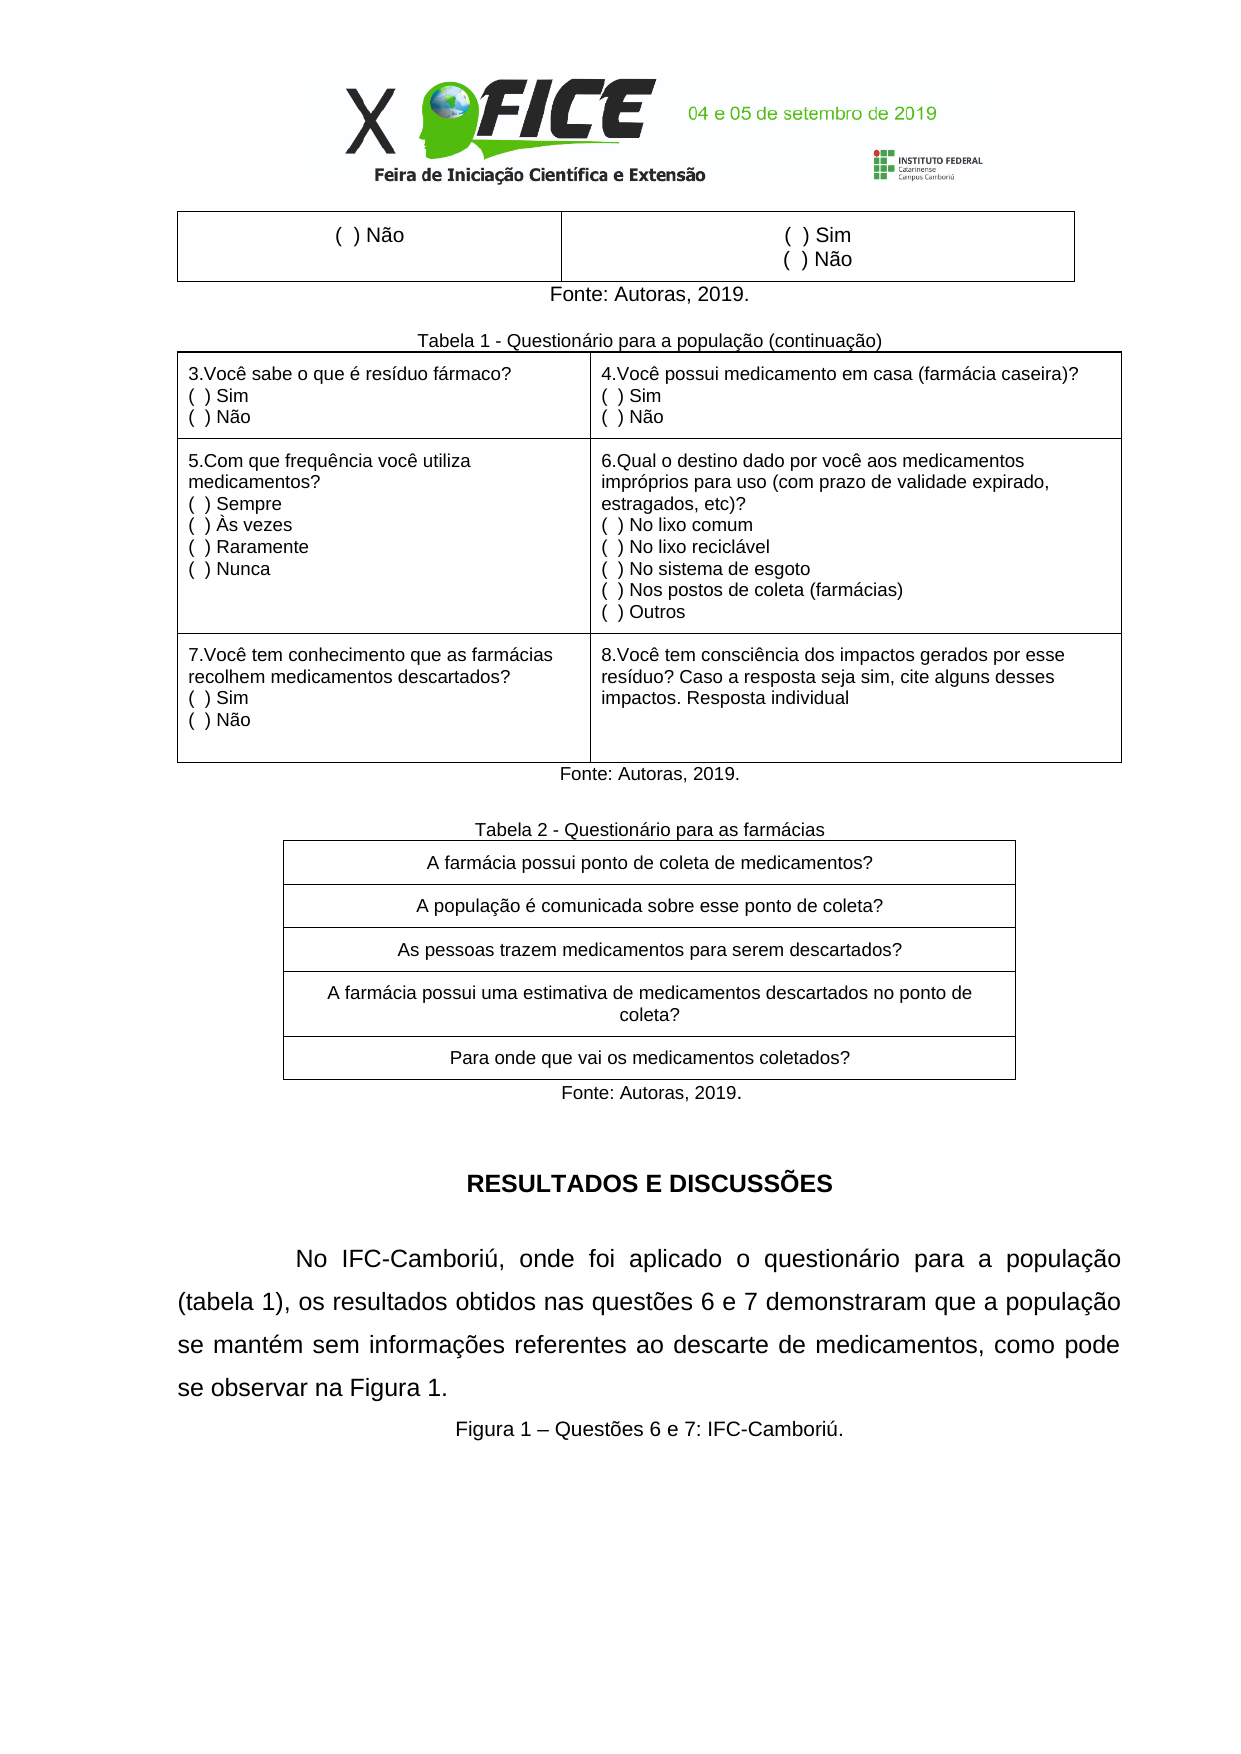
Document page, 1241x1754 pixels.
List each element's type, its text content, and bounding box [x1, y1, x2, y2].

table_cell 7.Você tem conhecimento que as farmácias recolhem medicamentos descartados? ( ) Sim ( ) Não [178, 634, 590, 762]
table_cell A população é comunicada sobre esse ponto de coleta? [284, 885, 1015, 927]
text Fonte: Autoras, 2019. [177, 282, 1122, 306]
text Fonte: Autoras, 2019. [177, 1080, 1126, 1104]
text No IFC-Camboriú, onde foi aplicado o questionário para a população (tabela 1), os resultados obtidos nas questões 6 e 7 demonstraram que a população se mantém sem informações referentes ao descarte de medicamentos, como pode se observar na Figura 1. [177, 1244, 1122, 1402]
table_header 1.Você sabe o que é resíduo fármaco? ( ) Sim ( ) Não [178, 212, 561, 281]
text Tabela 2 - Questionário para as farmácias [177, 819, 1122, 840]
text Figura 1 – Questões 6 e 7: IFC-Camboriú. [177, 1417, 1122, 1441]
text Fonte: Autoras, 2019. [177, 763, 1122, 785]
table_header 4.Você possui medicamento em casa (farmácia caseira)? ( ) Sim ( ) Não [591, 353, 1121, 438]
table_cell A farmácia possui uma estimativa de medicamentos descartados no ponto de coleta? [284, 972, 1015, 1036]
table_header 2.Você possui medicamento em casa (farmácia caseira)? ( ) Sim ( ) Não [562, 212, 1074, 281]
text RESULTADOS E DISCUssões [177, 1169, 1122, 1197]
picture [303, 73, 997, 186]
table_cell As pessoas trazem medicamentos para serem descartados? [284, 928, 1015, 971]
table_cell Para onde que vai os medicamentos coletados? [284, 1037, 1015, 1079]
table_cell 6.Qual o destino dado por você aos medicamentos impróprios para uso (com prazo de validade expirado, estragados, etc)? ( ) No lixo comum ( ) No lixo reciclável ( ) No sistema de esgoto ( ) Nos postos de coleta (farmácias) ( ) Outros [591, 439, 1121, 632]
table_cell 8.Você tem consciência dos impactos gerados por esse resíduo? Caso a resposta seja sim, cite alguns desses impactos. Resposta individual [591, 634, 1121, 762]
table_header 3.Você sabe o que é resíduo fármaco? ( ) Sim ( ) Não [178, 353, 590, 438]
text Tabela 1 - Questionário para a população (continuação) [177, 330, 1122, 351]
table_header A farmácia possui ponto de coleta de medicamentos? [284, 841, 1015, 884]
table_cell 5.Com que frequência você utiliza medicamentos? ( ) Sempre ( ) Às vezes ( ) Raramente ( ) Nunca [178, 439, 590, 632]
